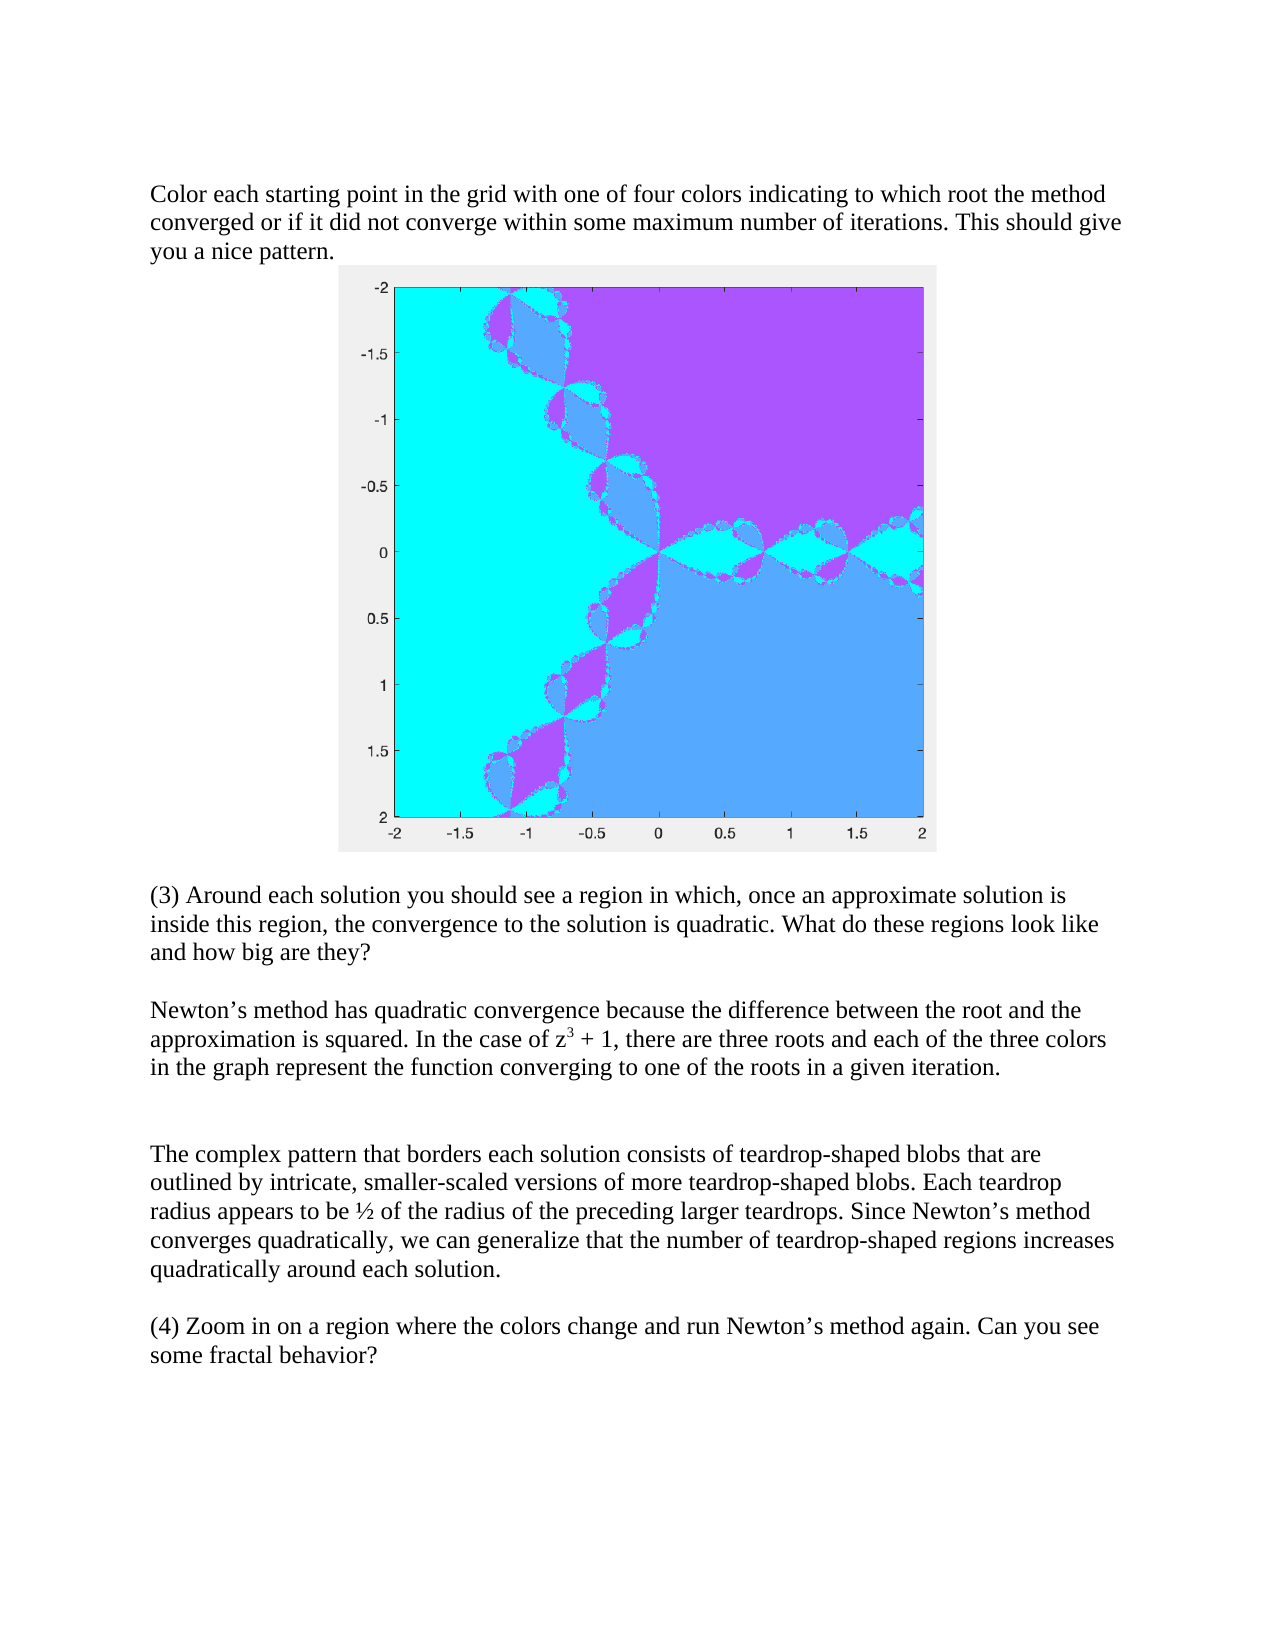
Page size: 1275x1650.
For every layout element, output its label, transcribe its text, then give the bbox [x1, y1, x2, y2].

text (4) Zoom in on a region where the colors change and run Newton’s method again. Can you see some fractal behavior? [150, 1311, 1125, 1369]
picture [338, 265, 937, 852]
text Newton’s method has quadratic convergence because the difference between the root and the approximation is squared. In the case of z3 + 1, there are three roots and each of the three colors in the graph represent the function converging to one of the roots in a given iteration. [150, 995, 1125, 1081]
text (3) Around each solution you should see a region in which, once an approximate solution is inside this region, the convergence to the solution is quadratic. What do these regions look like and how big are they? [150, 880, 1125, 966]
text Color each starting point in the grid with one of four colors indicating to which root the method converged or if it did not converge within some maximum number of iterations. This should give you a nice pattern. [150, 179, 1125, 265]
text The complex pattern that borders each solution consists of teardrop-shaped blobs that are outlined by intricate, smaller-scaled versions of more teardrop-shaped blobs. Each teardrop radius appears to be ½ of the radius of the preceding larger teardrops. Since Newton’s method converges quadratically, we can generalize that the number of teardrop-shaped regions increases quadratically around each solution. [150, 1139, 1125, 1282]
